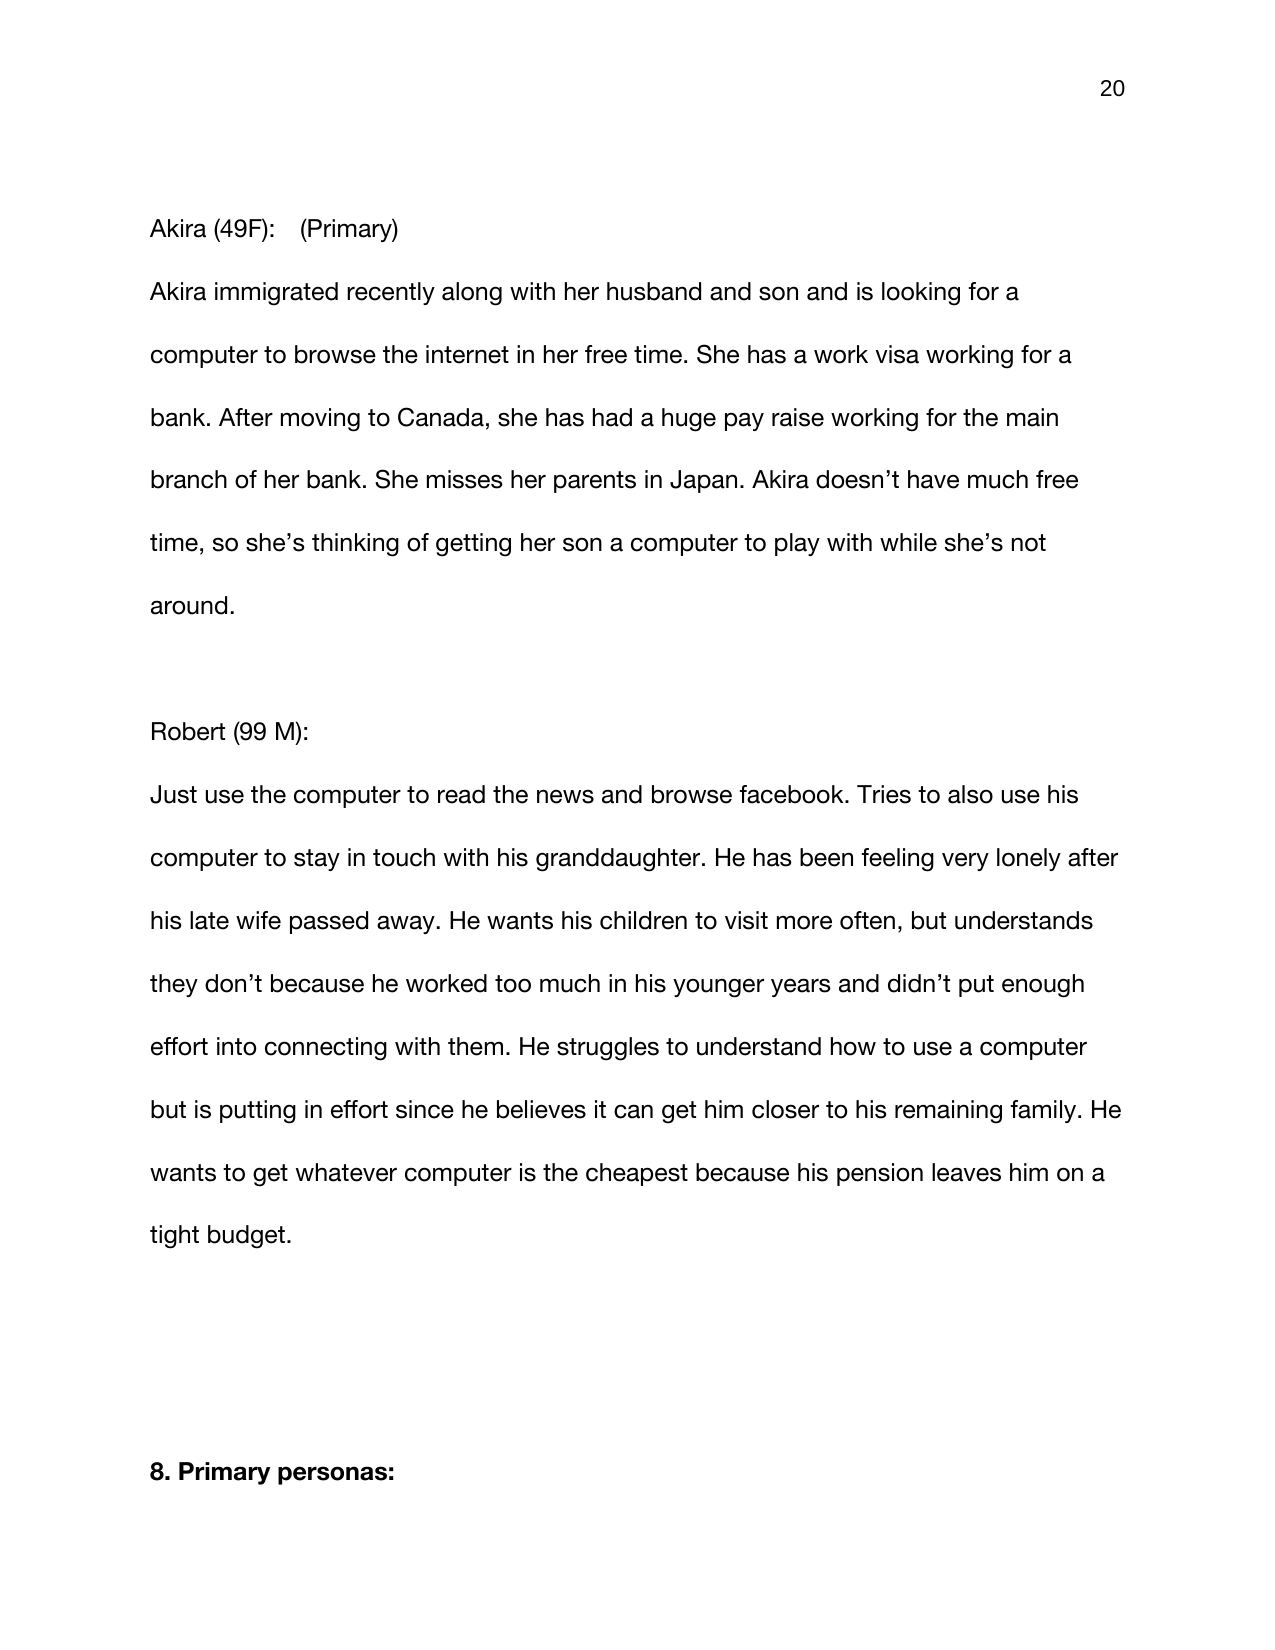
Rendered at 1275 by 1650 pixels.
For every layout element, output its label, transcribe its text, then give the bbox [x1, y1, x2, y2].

text Robert (99 M): [150, 716, 1125, 748]
text Akira (49F): (Primary) [150, 213, 1125, 244]
text Akira immigrated recently along with her husband and son and is looking for a computer to browse the internet in her free time. She has a work visa working for a bank. After moving to Canada, she has had a huge pay raise working for the main branch of her bank. She misses her parents in Japan. Akira doesn’t have much free time, so she’s thinking of getting her son a computer to play with while she’s not around. [150, 276, 1125, 622]
text 8. Primary personas: [150, 1456, 1125, 1487]
text Just use the computer to read the news and browse facebook. Tries to also use his computer to stay in touch with his granddaughter. He has been feeling very lonely after his late wife passed away. He wants his children to visit more often, but understands they don’t because he worked too much in his younger years and didn’t put enough effort into connecting with them. He struggles to understand how to use a computer but is putting in effort since he believes it can get him closer to his remaining family. He wants to get whatever computer is the cheapest because his pension leaves him on a tight budget. [150, 779, 1125, 1251]
